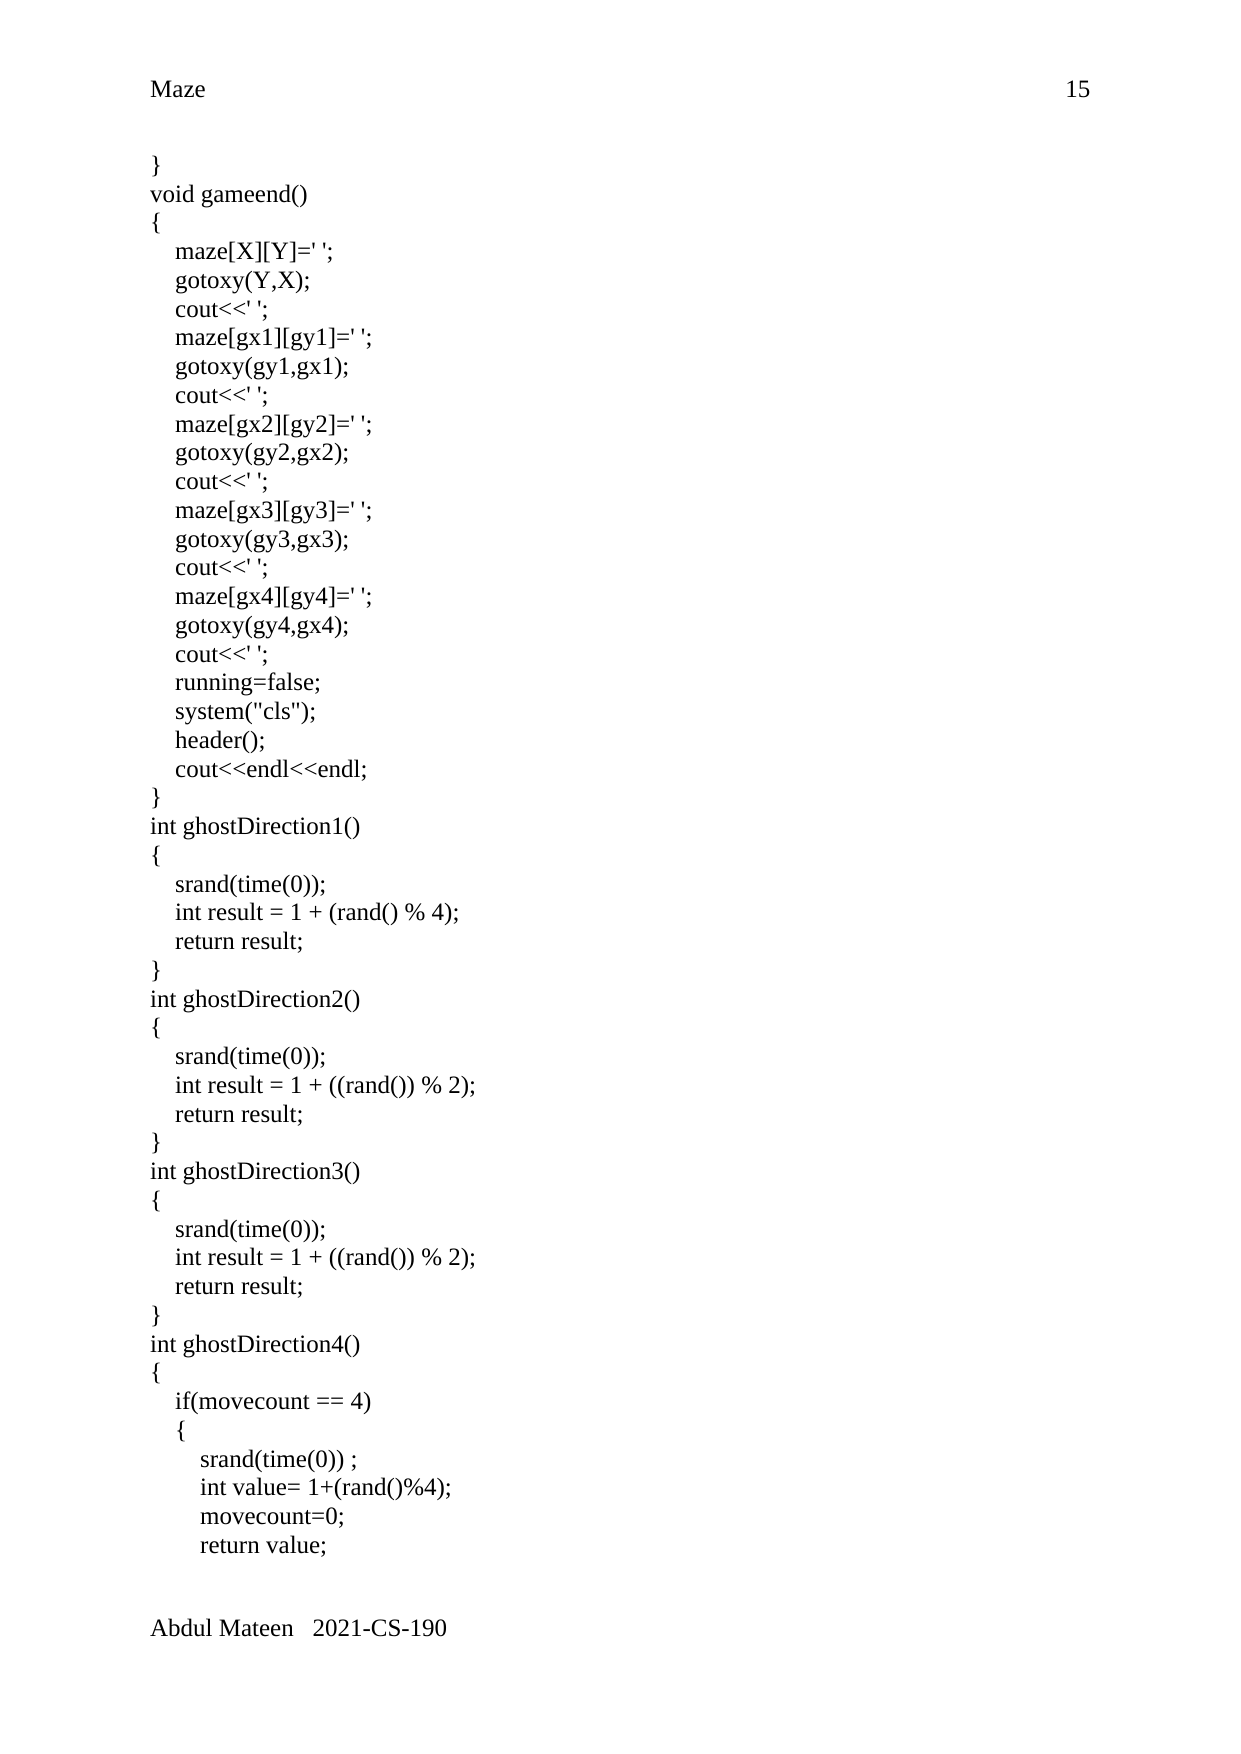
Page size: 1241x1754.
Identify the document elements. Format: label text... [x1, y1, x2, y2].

text void gameend() [150, 179, 1090, 207]
text return result; [150, 1099, 1090, 1127]
text return value; [150, 1530, 1090, 1559]
text return result; [150, 1271, 1090, 1300]
text gotoxy(gy2,gx2); [150, 437, 1090, 466]
text int ghostDirection3() [150, 1156, 1090, 1185]
text { [150, 1415, 1090, 1444]
text gotoxy(gy1,gx1); [150, 351, 1090, 380]
text } [150, 1127, 1090, 1156]
text } [150, 150, 1090, 179]
text srand(time(0)); [150, 1041, 1090, 1070]
text maze[X][Y]=' '; [150, 236, 1090, 265]
text int result = 1 + ((rand()) % 2); [150, 1242, 1090, 1271]
text } [150, 1300, 1090, 1329]
text cout<<' '; [150, 552, 1090, 581]
text return result; [150, 926, 1090, 955]
text { [150, 840, 1090, 869]
text { [150, 1357, 1090, 1386]
text gotoxy(Y,X); [150, 265, 1090, 294]
text cout<<' '; [150, 380, 1090, 409]
text maze[gx4][gy4]=' '; [150, 581, 1090, 610]
text { [150, 207, 1090, 236]
text running=false; [150, 667, 1090, 696]
text } [150, 955, 1090, 984]
text cout<<endl<<endl; [150, 754, 1090, 782]
text if(movecount == 4) [150, 1386, 1090, 1415]
text movecount=0; [150, 1501, 1090, 1530]
text cout<<' '; [150, 294, 1090, 322]
text cout<<' '; [150, 466, 1090, 495]
text } [150, 782, 1090, 811]
text maze[gx1][gy1]=' '; [150, 322, 1090, 351]
text system("cls"); [150, 696, 1090, 725]
text maze[gx3][gy3]=' '; [150, 495, 1090, 524]
text gotoxy(gy3,gx3); [150, 524, 1090, 552]
text int ghostDirection1() [150, 811, 1090, 840]
text srand(time(0)) ; [150, 1444, 1090, 1472]
text srand(time(0)); [150, 1214, 1090, 1242]
text int ghostDirection4() [150, 1329, 1090, 1357]
text maze[gx2][gy2]=' '; [150, 409, 1090, 437]
text { [150, 1185, 1090, 1214]
text { [150, 1012, 1090, 1041]
text header(); [150, 725, 1090, 754]
text int ghostDirection2() [150, 984, 1090, 1012]
text cout<<' '; [150, 639, 1090, 667]
text int value= 1+(rand()%4); [150, 1472, 1090, 1501]
text int result = 1 + ((rand()) % 2); [150, 1070, 1090, 1099]
text srand(time(0)); [150, 869, 1090, 897]
text gotoxy(gy4,gx4); [150, 610, 1090, 639]
text int result = 1 + (rand() % 4); [150, 897, 1090, 926]
